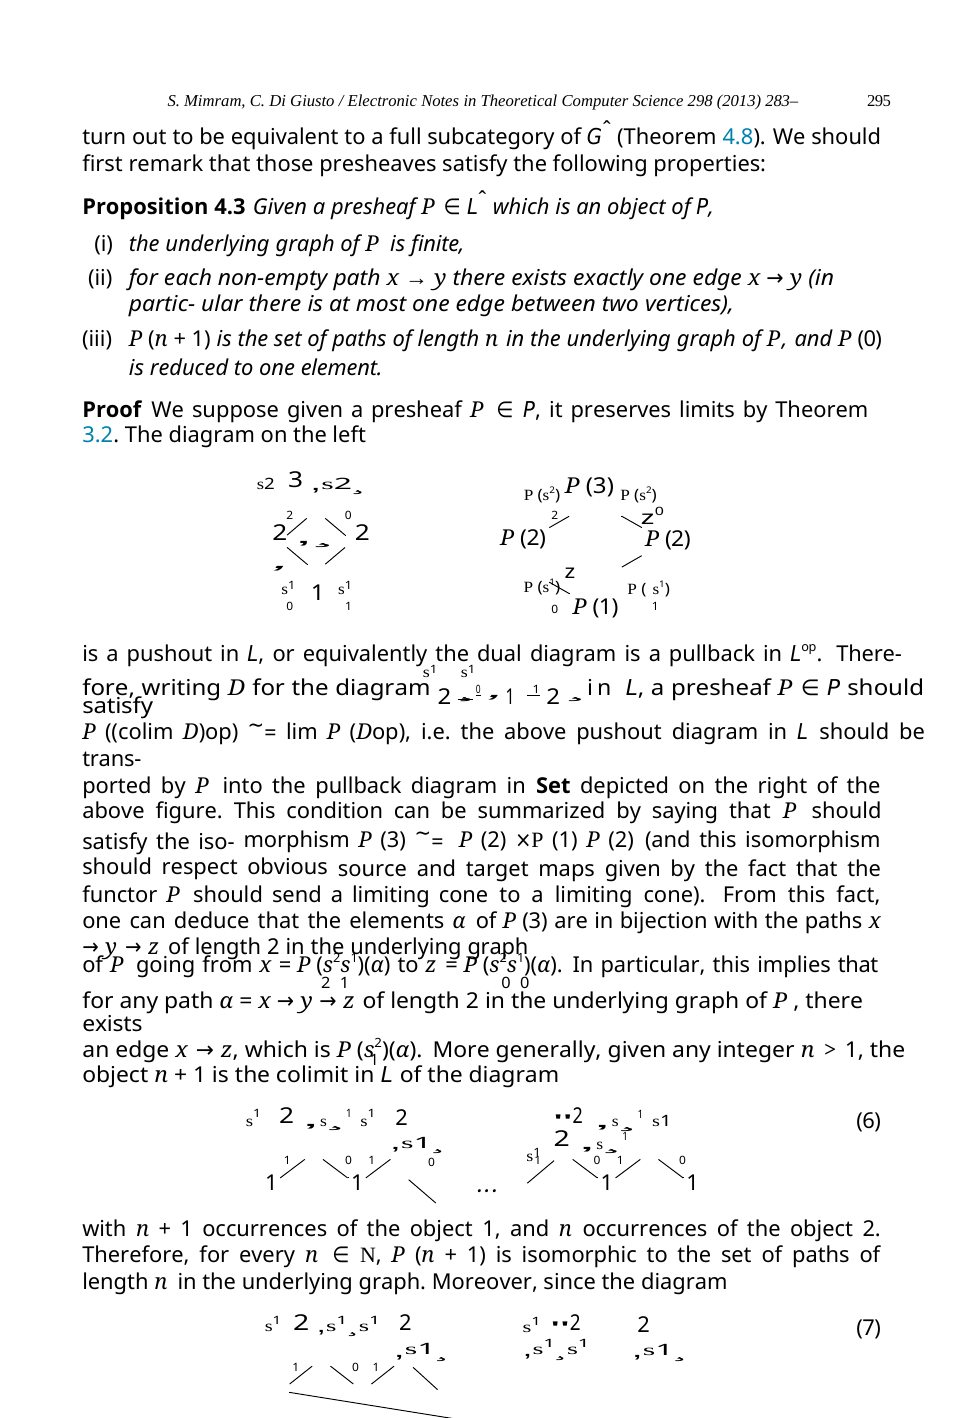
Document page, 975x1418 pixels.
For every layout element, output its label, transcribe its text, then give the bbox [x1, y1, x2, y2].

list the underlying graph of P is ﬁnite, [94, 228, 925, 258]
text P (s1) z [523, 577, 609, 596]
text P (1) 1 [572, 596, 925, 619]
text (6) [691, 1111, 881, 1133]
text P (s2) P (3) P (s2) [523, 480, 925, 506]
list P (n + 1) is the set of paths of length n in the underlying graph of P, and P (0) [82, 322, 925, 352]
text 1 1 [265, 1167, 376, 1196]
text z0 [641, 508, 925, 529]
text Proposition 4.3 Given a presheaf P ∈ Lˆ which is an object of P, [82, 184, 925, 221]
text for any path α = x → y → z of length 2 in the underlying graph of P , there exists [82, 991, 925, 1035]
text ported by P into the pullback diagram in Set depicted on the right of the above figure. This condition can be summarized by saying that P should satisfy the iso- morphism P (3) ∼= P (2) ×P (1) P (2) (and this isomorphism should respect obvious source and target maps given by the fact that the functor P should send a limiting cone to a limiting cone). From this fact, one can deduce that the elements α of P (3) are in bijection with the paths x → y → z of length 2 in the underlying graph [82, 773, 881, 960]
text s1 2 ,s¸1 s1 [71, 1108, 376, 1131]
text with n + 1 occurrences of the object 1, and n occurrences of the object 2. Therefore, for every n ∈ N, P (n + 1) is isomorphic to the set of paths of length n in the underlying graph. Moreover, since the diagram [82, 1215, 881, 1296]
text Proof We suppose given a presheaf P ∈ P, it preserves limits by Theorem 3.2. The diagram on the left [82, 396, 893, 449]
text fore, writing D for the diagram 2 ¸0 ,1 1 2 ¸in L, a presheaf P ∈ P should satisfy [82, 674, 925, 719]
text ... [380, 1169, 498, 1199]
text "2 ,s¸1 s1 2 ,s¸1 [553, 1110, 686, 1155]
text turn out to be equivalent to a full subcategory of Gˆ (Theorem 4.8). We should first remark that those presheaves satisfy the following properties: [82, 118, 925, 178]
text s1 1 s1 [71, 577, 352, 593]
text s1 "2 ,s1¸s1 [522, 1317, 618, 1361]
text 1 1 [600, 1167, 925, 1196]
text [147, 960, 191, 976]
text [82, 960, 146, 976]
text s1 2 ,s1¸s1 [71, 1315, 380, 1337]
text of P going from x = P (s2s1)(α) to z = P (s2s1)(α). In particular, this implies that [192, 960, 602, 976]
text (7) [695, 1318, 881, 1339]
text P ((colim D)op) ∼= lim P (Dop), i.e. the above pushout diagram in L should be trans- [82, 719, 925, 773]
text is reduced to one element. [129, 352, 925, 381]
text an edge x → z, which is P (s2)(α). More generally, given any integer n > 1, the object n + 1 is the colimit in L of the diagram [82, 1036, 925, 1089]
text 2 0 [71, 508, 352, 523]
text P (2) [645, 529, 925, 551]
text P (2) [500, 522, 559, 551]
text 0 1 0 [286, 596, 559, 614]
text 2 ,s1¸ [393, 1317, 453, 1361]
text 2 ,¸ 2 , [272, 523, 384, 574]
text is a pushout in L, or equivalently the dual diagram is a pullback in Lop. There- [82, 638, 925, 668]
text 2 ,s1¸ [631, 1317, 691, 1362]
text 2 [389, 508, 559, 522]
text s2 3 ,s2¸ [71, 477, 366, 494]
text 0 [380, 1155, 484, 1169]
text 2 1 0 0 [321, 976, 925, 991]
text 2 ,s1¸ [389, 1111, 449, 1154]
list for each non-empty path x → y there exists exactly one edge x → y (in partic- ular there is at most one edge between two vertices), [88, 264, 881, 318]
